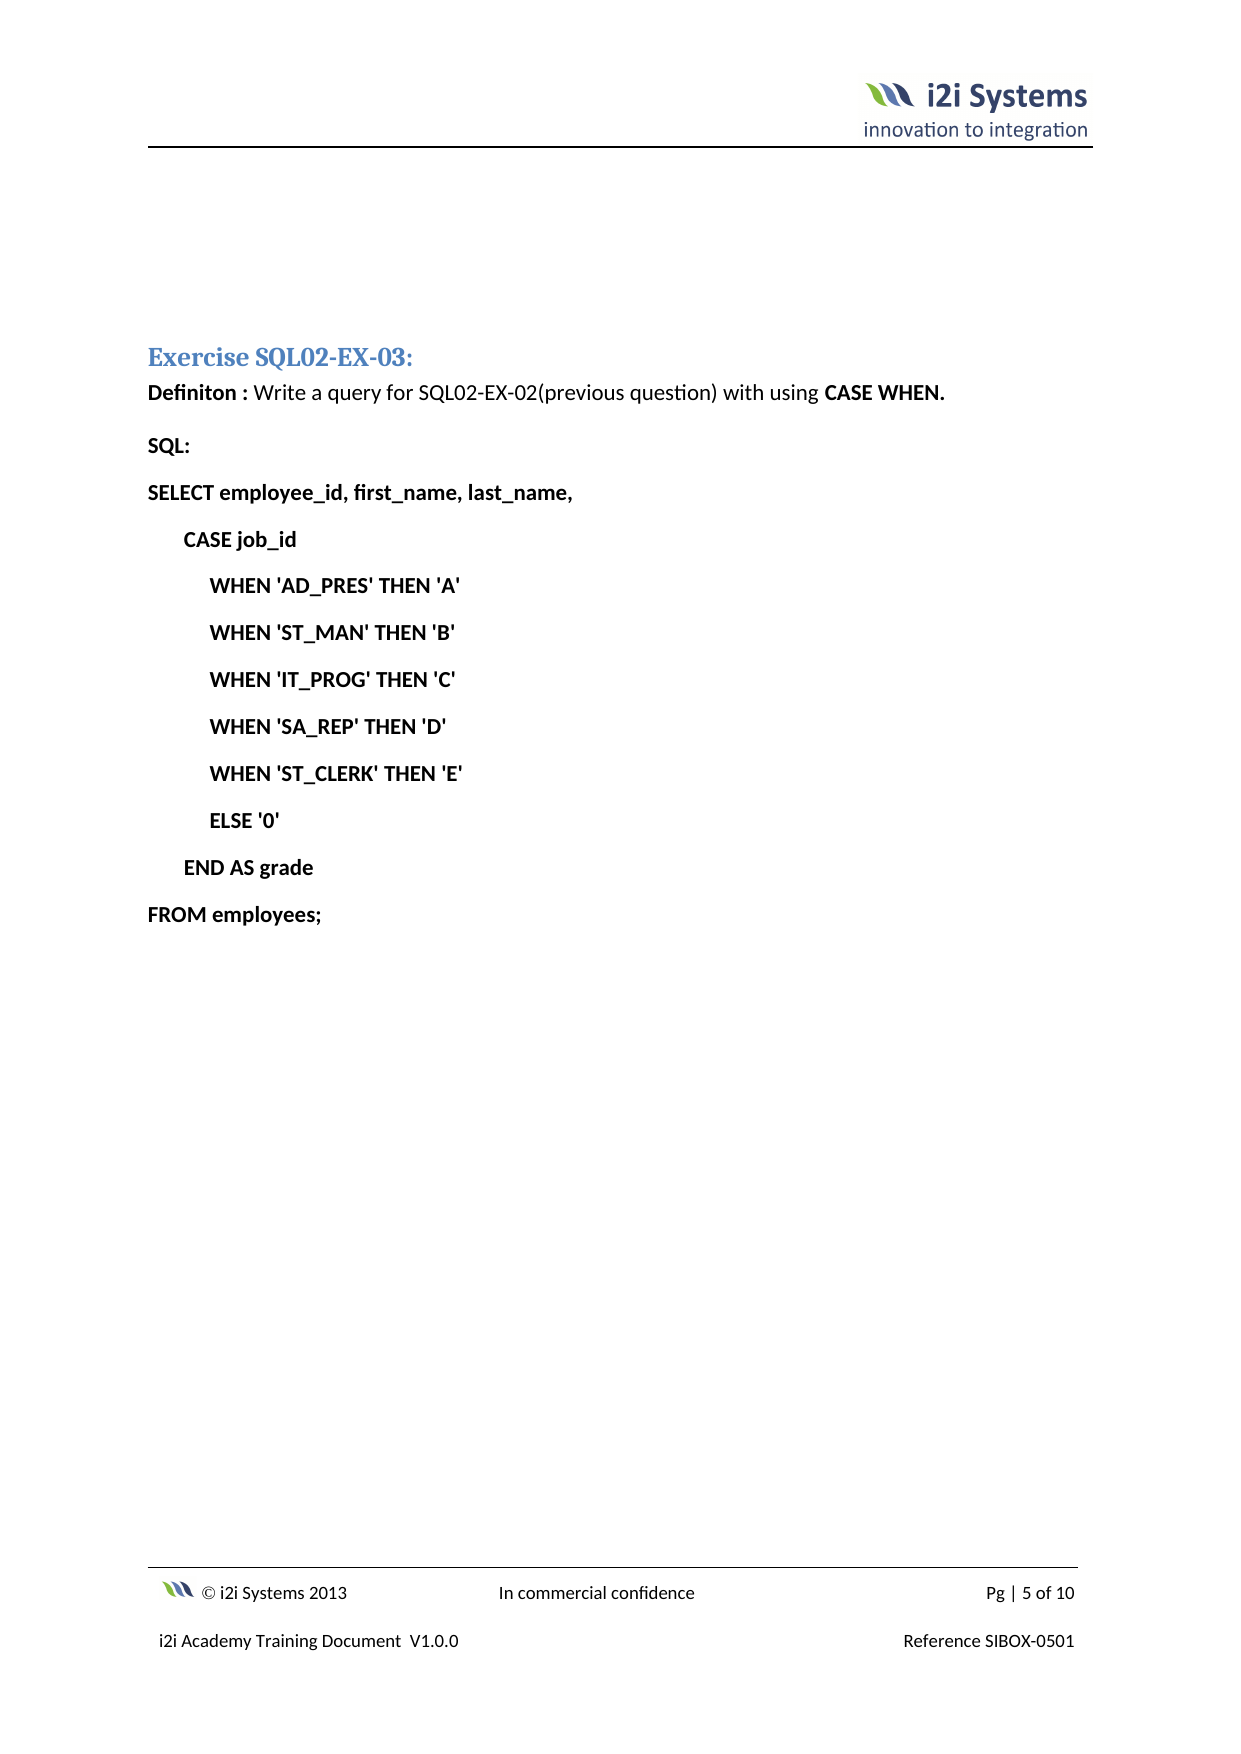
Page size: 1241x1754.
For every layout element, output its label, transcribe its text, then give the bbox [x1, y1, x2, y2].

text WHEN 'SA_REP' THEN 'D' [148, 712, 1093, 740]
text END AS grade [148, 853, 1093, 881]
text WHEN 'IT_PROG' THEN 'C' [148, 665, 1093, 693]
text ELSE '0' [148, 806, 1093, 834]
text FROM employees; [148, 900, 1093, 928]
picture [158, 1576, 197, 1600]
text WHEN 'AD_PRES' THEN 'A' [148, 572, 1093, 599]
text SQL: [148, 431, 1093, 459]
text WHEN 'ST_CLERK' THEN 'E' [148, 759, 1093, 787]
text CASE job_id [148, 525, 1093, 553]
picture [857, 73, 1094, 145]
text SELECT employee_id, first_name, last_name, [148, 478, 1093, 506]
subtitle Exercise SQL02-EX-03: [148, 342, 1093, 373]
text WHEN 'ST_MAN' THEN 'B' [148, 618, 1093, 646]
text Definiton : Write a query for SQL02-EX-02(previous question) with using CASE WHEN. [148, 378, 1093, 406]
